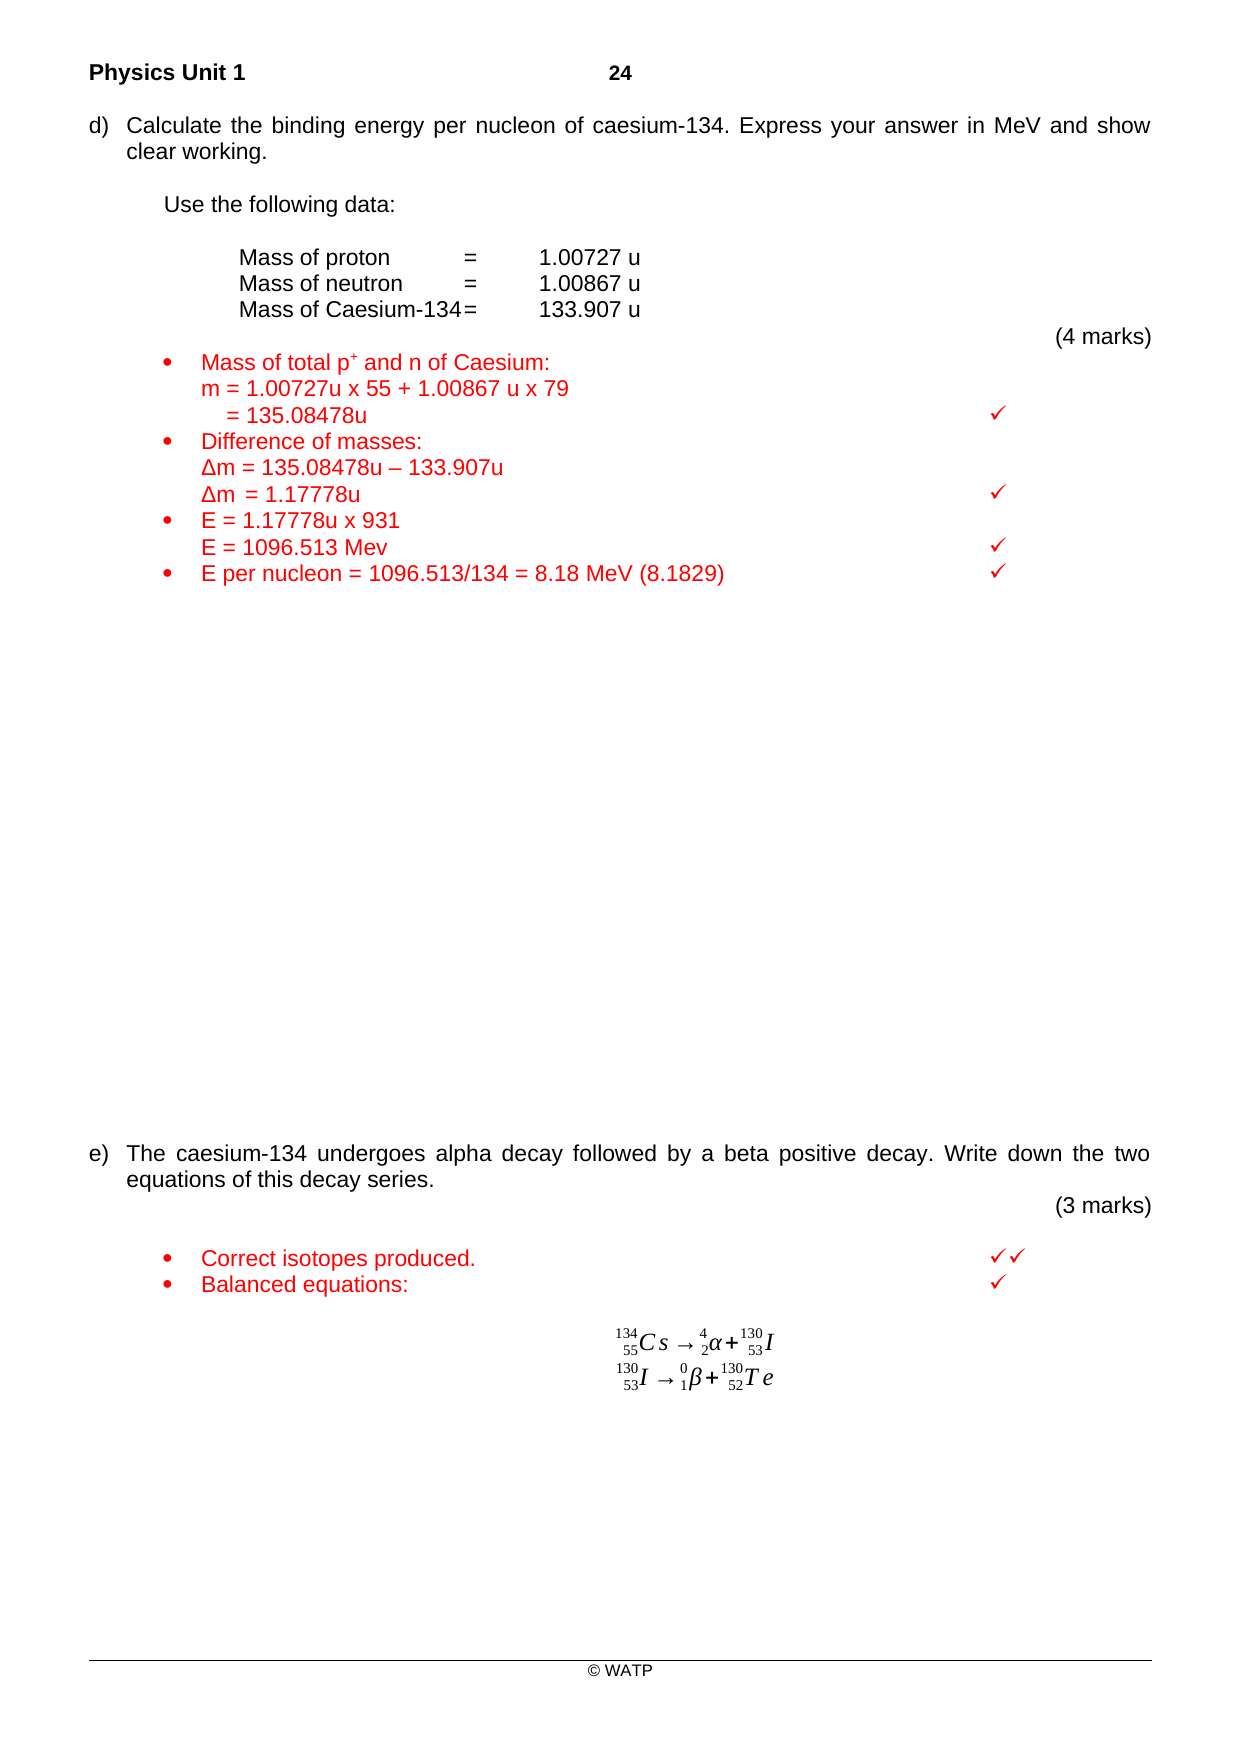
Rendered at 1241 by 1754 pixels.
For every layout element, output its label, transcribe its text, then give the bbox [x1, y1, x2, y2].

list Balanced equations: [163, 1271, 1152, 1298]
list Mass of Caesium-134 = 133.907 u [164, 296, 1152, 323]
list Δm = 135.08478u – 133.907u [201, 454, 1152, 481]
list Mass of total p+ and n of Caesium: [163, 349, 1152, 375]
list m = 1.00727u x 55 + 1.00867 u x 79 [201, 375, 1152, 402]
list E = 1.17778u x 931 [163, 507, 1152, 533]
list The caesium-134 undergoes alpha decay followed by a beta positive decay. Write down the two equations of this decay series. [89, 1139, 1152, 1192]
list Use the following data: [164, 191, 1152, 217]
list Mass of proton = 1.00727 u [164, 243, 1152, 270]
list Correct isotopes produced. [163, 1245, 1152, 1271]
list Mass of neutron = 1.00867 u [164, 270, 1152, 296]
list E per nucleon = 1096.513/134 = 8.18 MeV (8.1829) [163, 560, 1152, 586]
list (4 marks) [164, 323, 1152, 349]
list = 135.08478u [201, 402, 1152, 428]
list E = 1096.513 Mev [201, 533, 1152, 560]
list Δm = 1.17778u [201, 481, 1152, 507]
list Difference of masses: [163, 428, 1152, 454]
list Calculate the binding energy per nucleon of caesium-134. Express your answer in MeV and show clear working. [89, 112, 1152, 164]
text (3 marks) [89, 1192, 1152, 1219]
